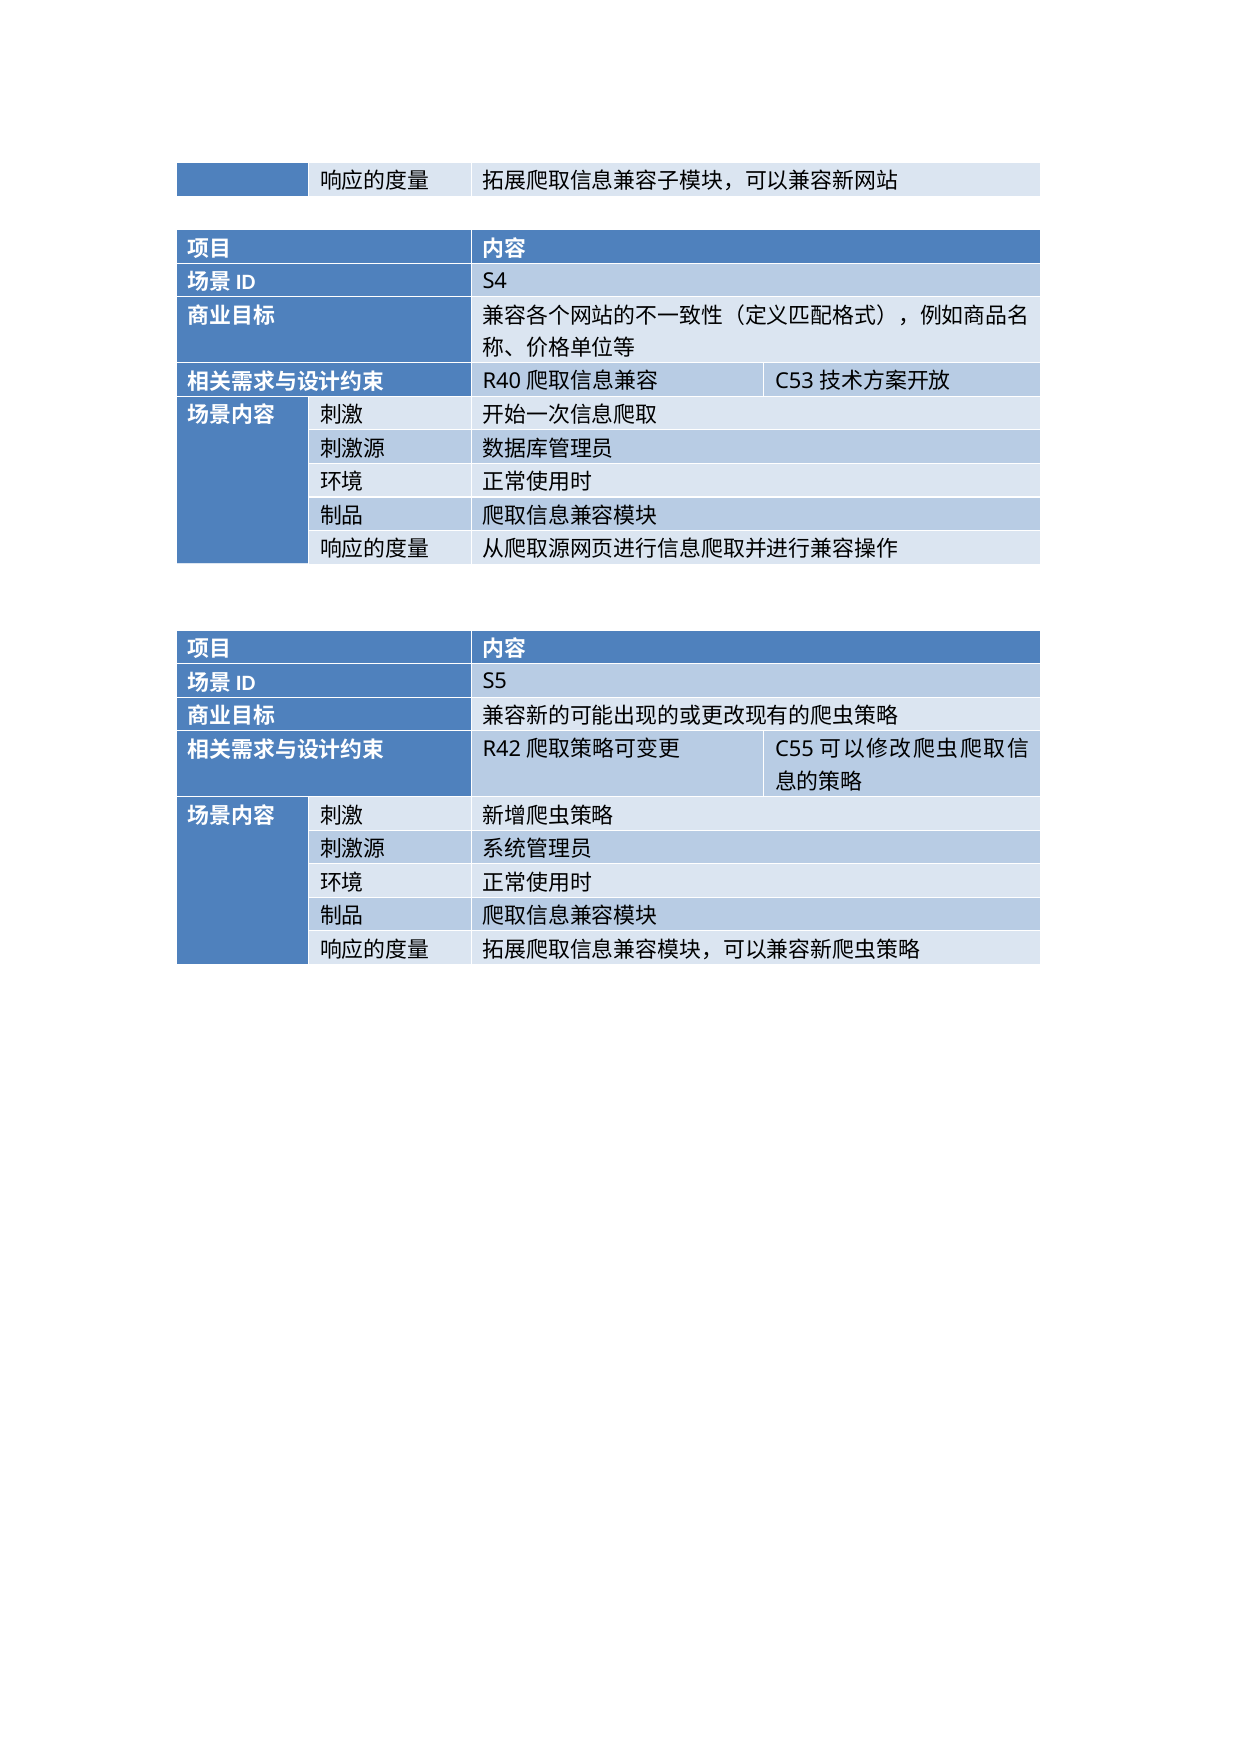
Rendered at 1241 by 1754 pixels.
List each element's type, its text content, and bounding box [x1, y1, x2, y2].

table_cell 爬取信息兼容模块 [472, 498, 1040, 530]
table_cell 商业目标 [177, 698, 471, 730]
table_cell 制品 [309, 898, 471, 930]
table_cell 数据库管理员 [472, 430, 1040, 463]
table_cell 场景ID [177, 264, 471, 296]
table_cell R40 爬取信息兼容 [472, 363, 763, 396]
table_cell 响应的度量 [309, 931, 471, 964]
table_cell 刺激 [309, 397, 471, 429]
table_header 内容 [472, 631, 1040, 663]
table_cell 环境 [309, 864, 471, 897]
table_cell 兼容各个网站的不一致性（定义匹配格式），例如商品名称、价格单位等 [472, 297, 1040, 362]
table_cell 制品 [309, 498, 471, 530]
table_cell 正常使用时 [472, 864, 1040, 897]
table_cell 场景内容 [177, 397, 308, 563]
table_cell 刺激源 [309, 430, 471, 463]
table_cell S4 [472, 264, 1040, 296]
table_header 内容 [472, 230, 1040, 263]
table_header 项目 [177, 631, 471, 663]
table_cell R42 爬取策略可变更 [472, 731, 763, 796]
table_cell 正常使用时 [472, 464, 1040, 496]
table_cell 兼容新的可能出现的或更改现有的爬虫策略 [472, 698, 1040, 730]
table_cell 开始一次信息爬取 [472, 397, 1040, 429]
table_cell 拓展爬取信息兼容模块，可以兼容新爬虫策略 [472, 931, 1040, 964]
table_cell 刺激 [309, 797, 471, 830]
table_cell 拓展爬取信息兼容子模块，可以兼容新网站 [472, 163, 1040, 196]
table_cell 商业目标 [177, 297, 471, 362]
table_cell 场景内容 [177, 797, 308, 964]
table_cell 环境 [309, 464, 471, 496]
table_cell 新增爬虫策略 [472, 797, 1040, 830]
table_cell 相关需求与设计约束 [177, 363, 471, 396]
table_header 项目 [177, 230, 471, 263]
table_cell 相关需求与设计约束 [177, 731, 471, 796]
table_cell 系统管理员 [472, 831, 1040, 863]
table_cell 响应的度量 [309, 531, 471, 563]
table_cell S5 [472, 664, 1040, 697]
table_cell 刺激源 [309, 831, 471, 863]
table_cell 响应的度量 [309, 163, 471, 196]
table_cell C53 技术方案开放 [764, 363, 1040, 396]
table_cell 爬取信息兼容模块 [472, 898, 1040, 930]
table_cell 从爬取源网页进行信息爬取并进行兼容操作 [472, 531, 1040, 563]
table_cell 场景ID [177, 664, 471, 697]
table_cell C55可以修改爬虫爬取信息的策略 [764, 731, 1040, 796]
